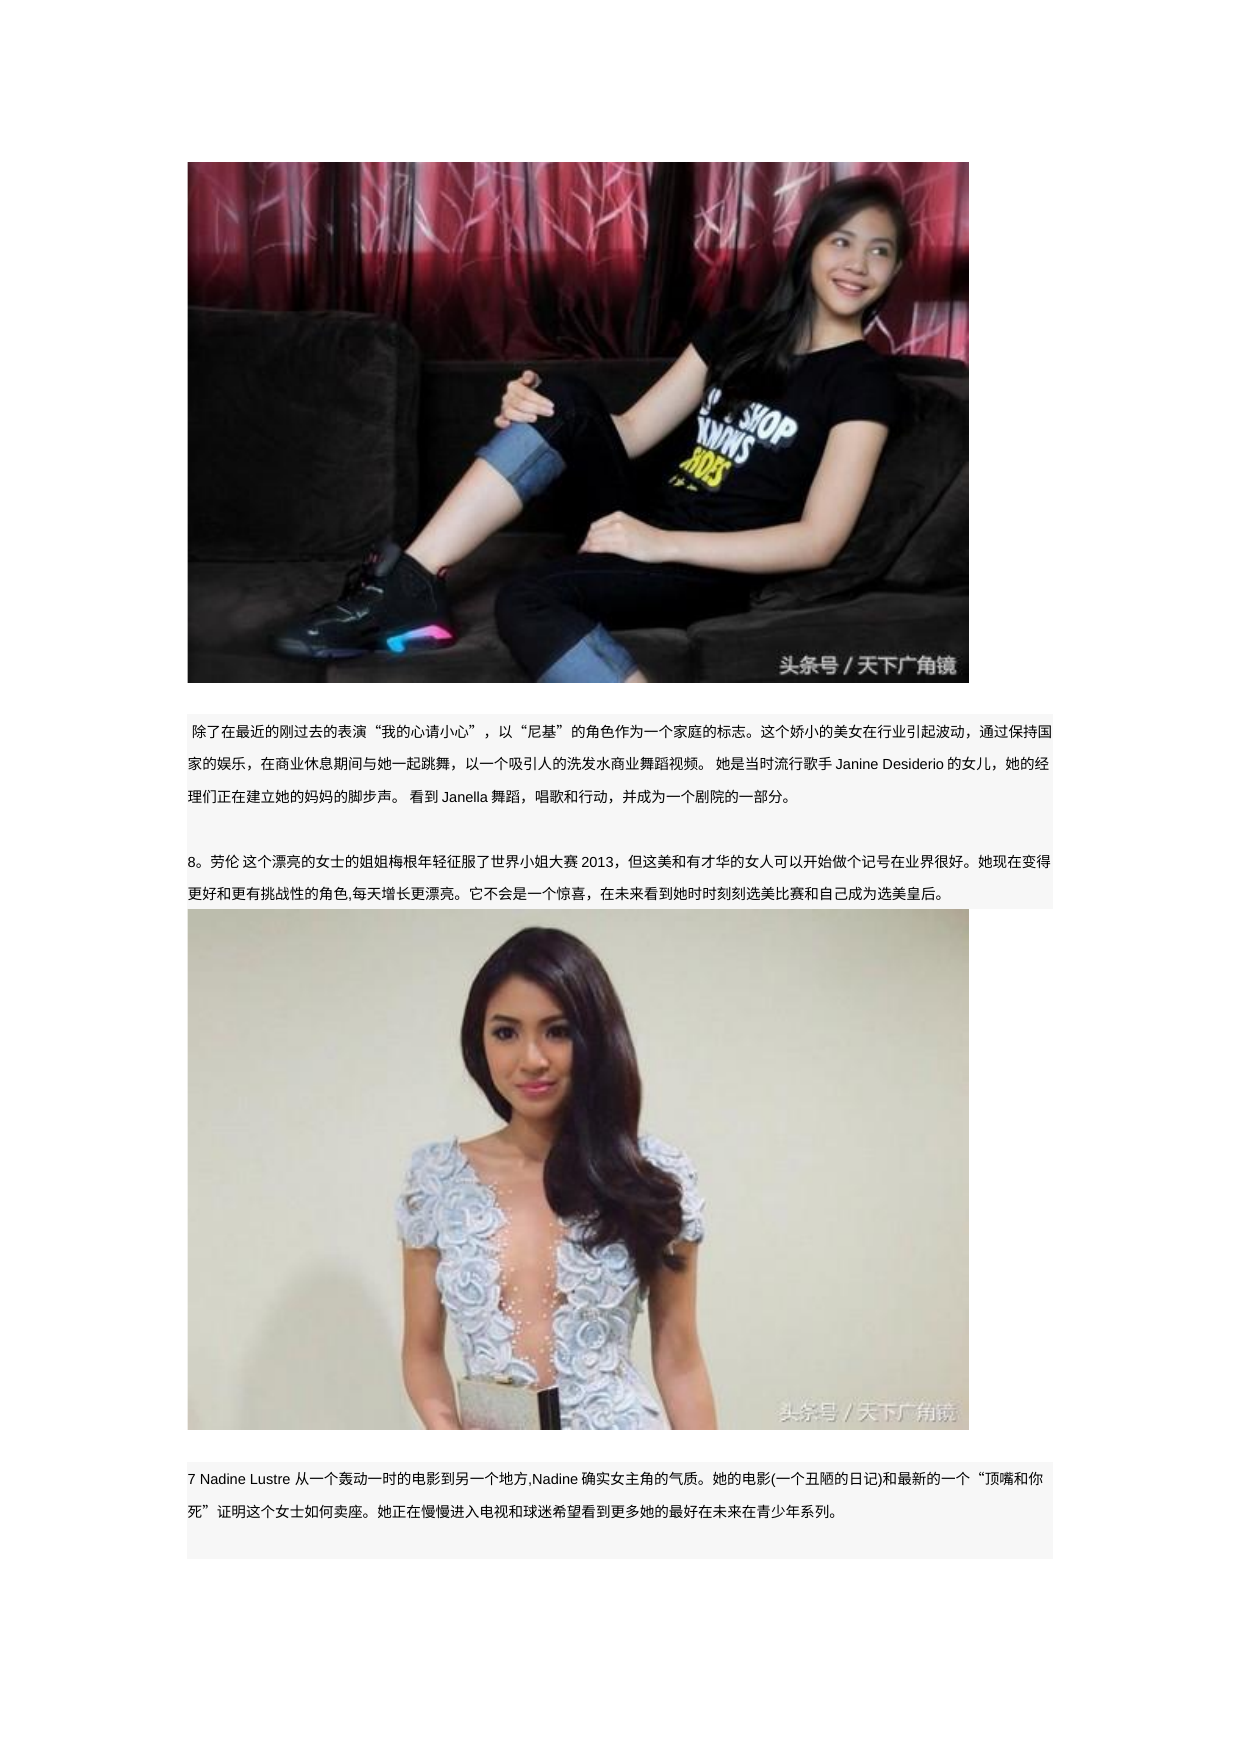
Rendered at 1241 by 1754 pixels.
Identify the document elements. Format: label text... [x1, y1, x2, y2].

picture [187, 909, 969, 1430]
text 7 Nadine Lustre 从一个轰动一时的电影到另一个地方,Nadine确实女主角的气质。她的电影(一个丑陋的日记)和最新的一个“顶嘴和你死”证明这个女士如何卖座。她正在慢慢进入电视和球迷希望看到更多她的最好在未来在青少年系列。 [187, 1462, 1053, 1527]
text 除了在最近的刚过去的表演“我的心请小心”，以“尼基”的角色作为一个家庭的标志。这个娇小的美女在行业引起波动，通过保持国家的娱乐，在商业休息期间与她一起跳舞，以一个吸引人的洗发水商业舞蹈视频。 她是当时流行歌手Janine Desiderio的女儿，她的经理们正在建立她的妈妈的脚步声。 看到Janella舞蹈，唱歌和行动，并成为一个剧院的一部分。 [187, 714, 1053, 812]
picture [187, 162, 969, 683]
text 8。劳伦 这个漂亮的女士的姐姐梅根年轻征服了世界小姐大赛2013，但这美和有才华的女人可以开始做个记号在业界很好。她现在变得更好和更有挑战性的角色,每天增长更漂亮。它不会是一个惊喜，在未来看到她时时刻刻选美比赛和自己成为选美皇后。 [187, 844, 1053, 909]
